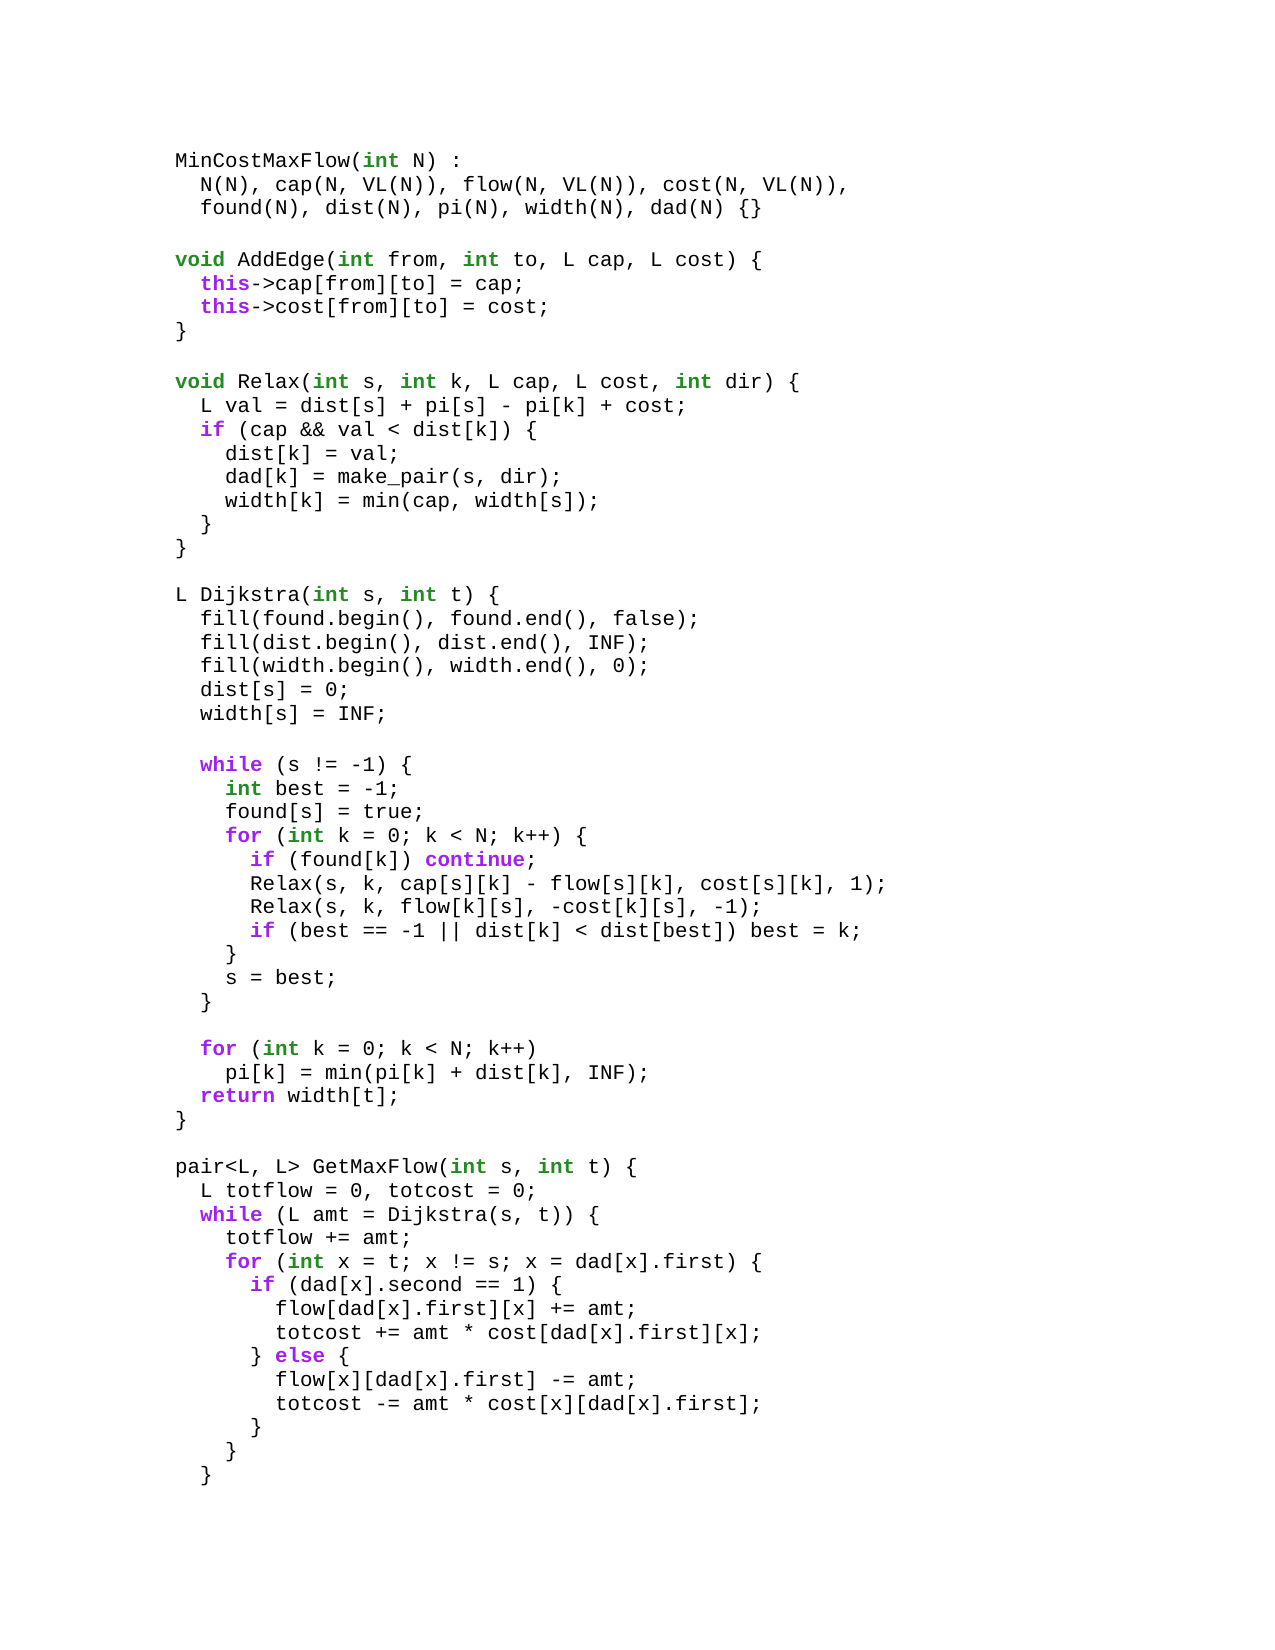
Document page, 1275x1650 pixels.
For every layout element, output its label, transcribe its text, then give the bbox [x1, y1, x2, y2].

text for (int k = 0; k < N; k++) [150, 1038, 1125, 1062]
text L val = dist[s] + pi[s] - pi[k] + cost; [150, 395, 1125, 419]
text void AddEdge(int from, int to, L cap, L cost) { [150, 249, 1125, 273]
text if (dad[x].second == 1) { [150, 1274, 1125, 1298]
text } [150, 537, 1125, 561]
text this->cap[from][to] = cap; [150, 273, 1125, 296]
text found[s] = true; [150, 802, 1125, 825]
text } [150, 1109, 1125, 1133]
text } [150, 513, 1125, 537]
text totflow += amt; [150, 1227, 1125, 1251]
text dad[k] = make_pair(s, dir); [150, 466, 1125, 490]
text width[s] = INF; [150, 703, 1125, 726]
text if (cap && val < dist[k]) { [150, 419, 1125, 442]
text for (int k = 0; k < N; k++) { [150, 825, 1125, 849]
text void Relax(int s, int k, L cap, L cost, int dir) { [150, 372, 1125, 395]
text } [150, 991, 1125, 1014]
text return width[t]; [150, 1085, 1125, 1109]
text totcost += amt * cost[dad[x].first][x]; [150, 1322, 1125, 1345]
text this->cost[from][to] = cost; [150, 296, 1125, 320]
text L totflow = 0, totcost = 0; [150, 1180, 1125, 1203]
text Relax(s, k, flow[k][s], -cost[k][s], -1); [150, 896, 1125, 920]
text MinCostMaxFlow(int N) : [150, 150, 1125, 174]
text while (L amt = Dijkstra(s, t)) { [150, 1203, 1125, 1227]
text } else { [150, 1345, 1125, 1369]
text int best = -1; [150, 778, 1125, 802]
text if (found[k]) continue; [150, 849, 1125, 872]
text } [150, 320, 1125, 343]
text } [150, 1416, 1125, 1440]
text } [150, 1440, 1125, 1464]
text Relax(s, k, cap[s][k] - flow[s][k], cost[s][k], 1); [150, 872, 1125, 896]
text dist[s] = 0; [150, 679, 1125, 703]
text width[k] = min(cap, width[s]); [150, 490, 1125, 513]
text pair<L, L> GetMaxFlow(int s, int t) { [150, 1156, 1125, 1180]
text s = best; [150, 967, 1125, 991]
text if (best == -1 || dist[k] < dist[best]) best = k; [150, 920, 1125, 943]
text flow[x][dad[x].first] -= amt; [150, 1369, 1125, 1393]
text pi[k] = min(pi[k] + dist[k], INF); [150, 1062, 1125, 1085]
text for (int x = t; x != s; x = dad[x].first) { [150, 1251, 1125, 1274]
text L Dijkstra(int s, int t) { [150, 584, 1125, 608]
text dist[k] = val; [150, 442, 1125, 466]
text } [150, 1464, 1125, 1487]
text } [150, 943, 1125, 967]
text N(N), cap(N, VL(N)), flow(N, VL(N)), cost(N, VL(N)), [150, 174, 1125, 197]
text found(N), dist(N), pi(N), width(N), dad(N) {} [150, 197, 1125, 221]
text fill(width.begin(), width.end(), 0); [150, 655, 1125, 679]
text while (s != -1) { [150, 754, 1125, 778]
text fill(found.begin(), found.end(), false); [150, 608, 1125, 632]
text fill(dist.begin(), dist.end(), INF); [150, 632, 1125, 655]
text totcost -= amt * cost[x][dad[x].first]; [150, 1393, 1125, 1416]
text flow[dad[x].first][x] += amt; [150, 1298, 1125, 1322]
